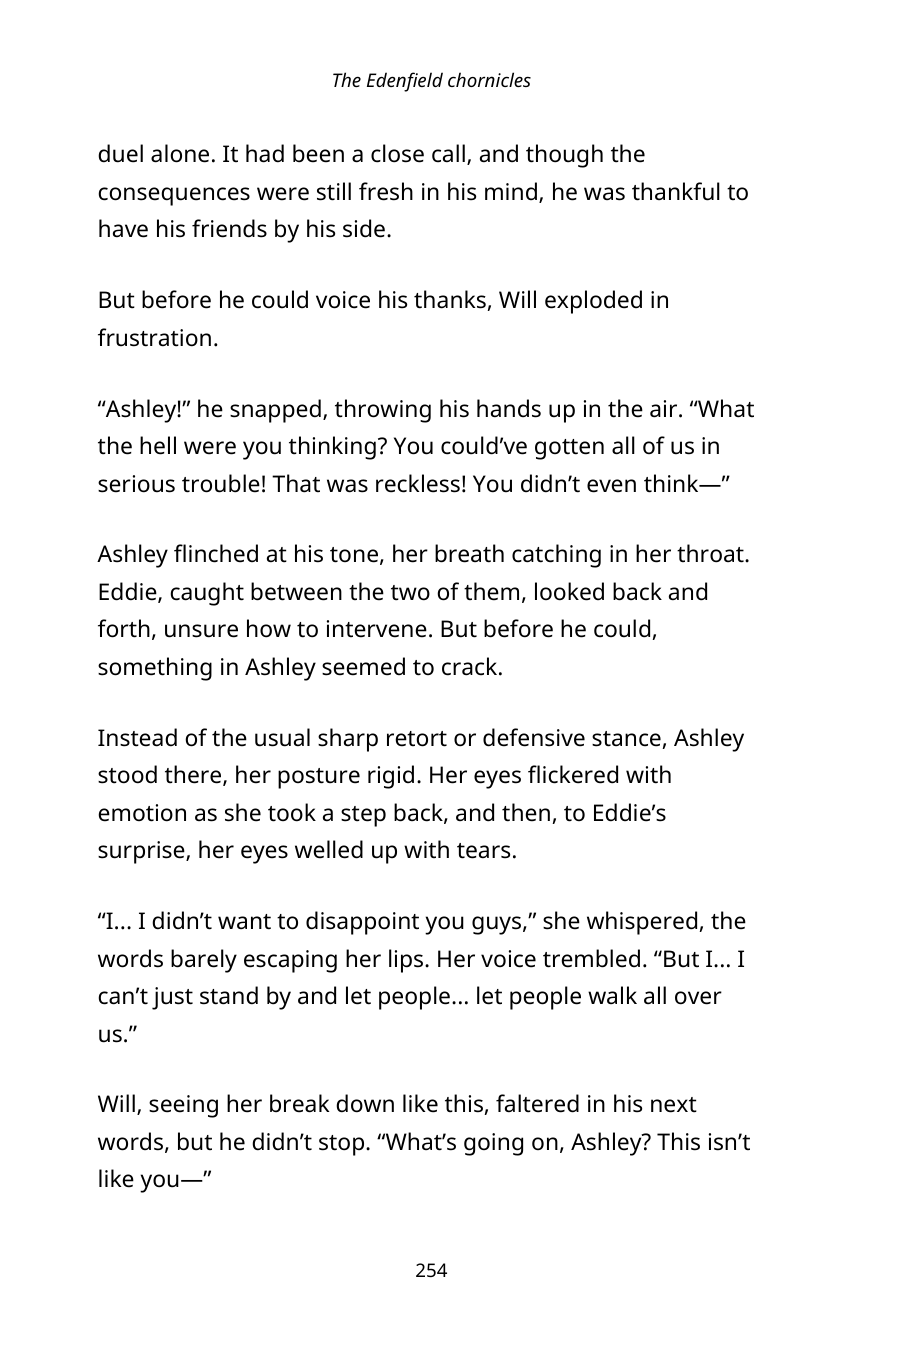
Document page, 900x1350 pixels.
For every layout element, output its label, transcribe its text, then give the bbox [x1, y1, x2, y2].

text “Ashley!” he snapped, throwing his hands up in the air. “What the hell were you thinking? You could’ve gotten all of us in serious trouble! That was reckless! You didn’t even think—” [97, 393, 765, 499]
text Ashley flinched at his tone, her breath catching in her throat. Eddie, caught between the two of them, looked back and forth, unsure how to intervene. But before he could, something in Ashley seemed to crack. [97, 538, 765, 682]
text Will, seeing her break down like this, faltered in his next words, but he didn’t stop. “What’s going on, Ashley? This isn’t like you—” [97, 1088, 765, 1195]
text “I... I didn’t want to disappoint you guys,” she whispered, the words barely escaping her lips. Her voice trembled. “But I... I can’t just stand by and let people... let people walk all over us.” [97, 905, 765, 1049]
text Instead of the usual sharp retort or defensive stance, Ashley stood there, her posture rigid. Her eyes flickered with emotion as she took a step back, and then, to Eddie’s surprise, her eyes welled up with tears. [97, 722, 765, 866]
text But before he could voice his thanks, Will exploded in frustration. [97, 284, 765, 353]
